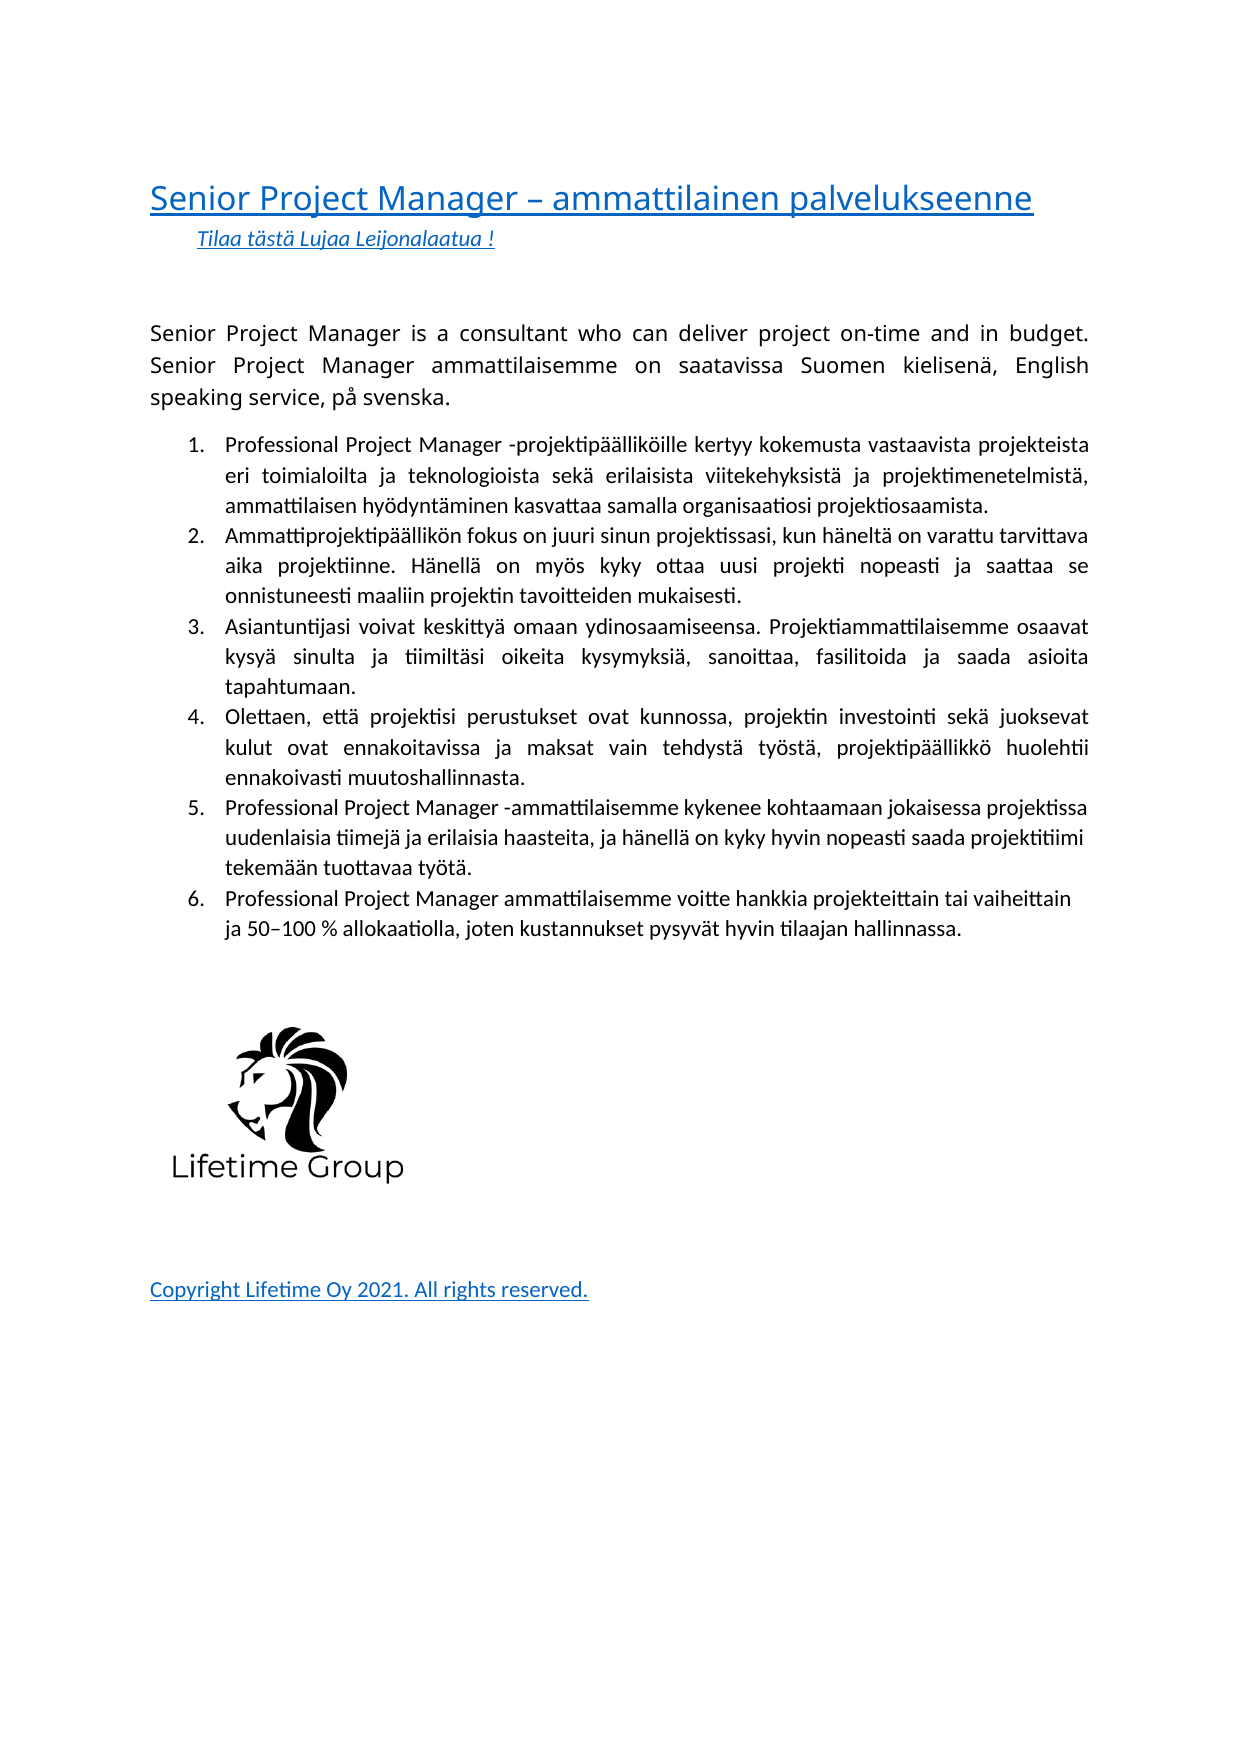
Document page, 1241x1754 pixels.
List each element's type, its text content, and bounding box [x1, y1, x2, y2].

list Professional Project Manager -projektipäälliköille kertyy kokemusta vastaavista projekteista eri toimialoilta ja teknologioista sekä erilaisista viitekehyksistä ja projektimenetelmistä, ammattilaisen hyödyntäminen kasvattaa samalla organisaatiosi projektiosaamista. [187, 431, 1090, 519]
list Professional Project Manager ammattilaisemme voitte hankkia projekteittain tai vaiheittain ja 50–100 % allokaatiolla, joten kustannukset pysyvät hyvin tilaajan hallinnassa. [187, 884, 1090, 942]
list Asiantuntijasi voivat keskittyä omaan ydinosaamiseensa. Projektiammattilaisemme osaavat kysyä sinulta ja tiimiltäsi oikeita kysymyksiä, sanoittaa, fasilitoida ja saada asioita tapahtumaan. [187, 612, 1090, 700]
text Senior Project Manager is a consultant who can deliver project on-time and in budget. Senior Project Manager ammattilaisemme on saatavissa Suomen kielisenä, English speaking service, på svenska. [150, 318, 1090, 412]
list Olettaen, että projektisi perustukset ovat kunnossa, projektin investointi sekä juoksevat kulut ovat ennakoitavissa ja maksat vain tehdystä työstä, projektipäällikkö huolehtii ennakoivasti muutoshallinnasta. [187, 702, 1090, 791]
list Professional Project Manager -ammattilaisemme kykenee kohtaamaan jokaisessa projektissa uudenlaisia tiimejä ja erilaisia haasteita, ja hänellä on kyky hyvin nopeasti saada projektitiimi tekemään tuottavaa työtä. [187, 793, 1090, 882]
text Copyright Lifetime Oy 2021. All rights reserved. [150, 1276, 1090, 1304]
subtitle Senior Project Manager – ammattilainen palvelukseenne [150, 175, 1090, 220]
list Ammattiprojektipäällikön fokus on juuri sinun projektissasi, kun häneltä on varattu tarvittava aika projektiinne. Hänellä on myös kyky ottaa uusi projekti nopeasti ja saattaa se onnistuneesti maaliin projektin tavoitteiden mukaisesti. [187, 521, 1090, 610]
text Tilaa tästä Lujaa Leijonalaatua ! [150, 224, 1090, 252]
picture [150, 1007, 424, 1210]
